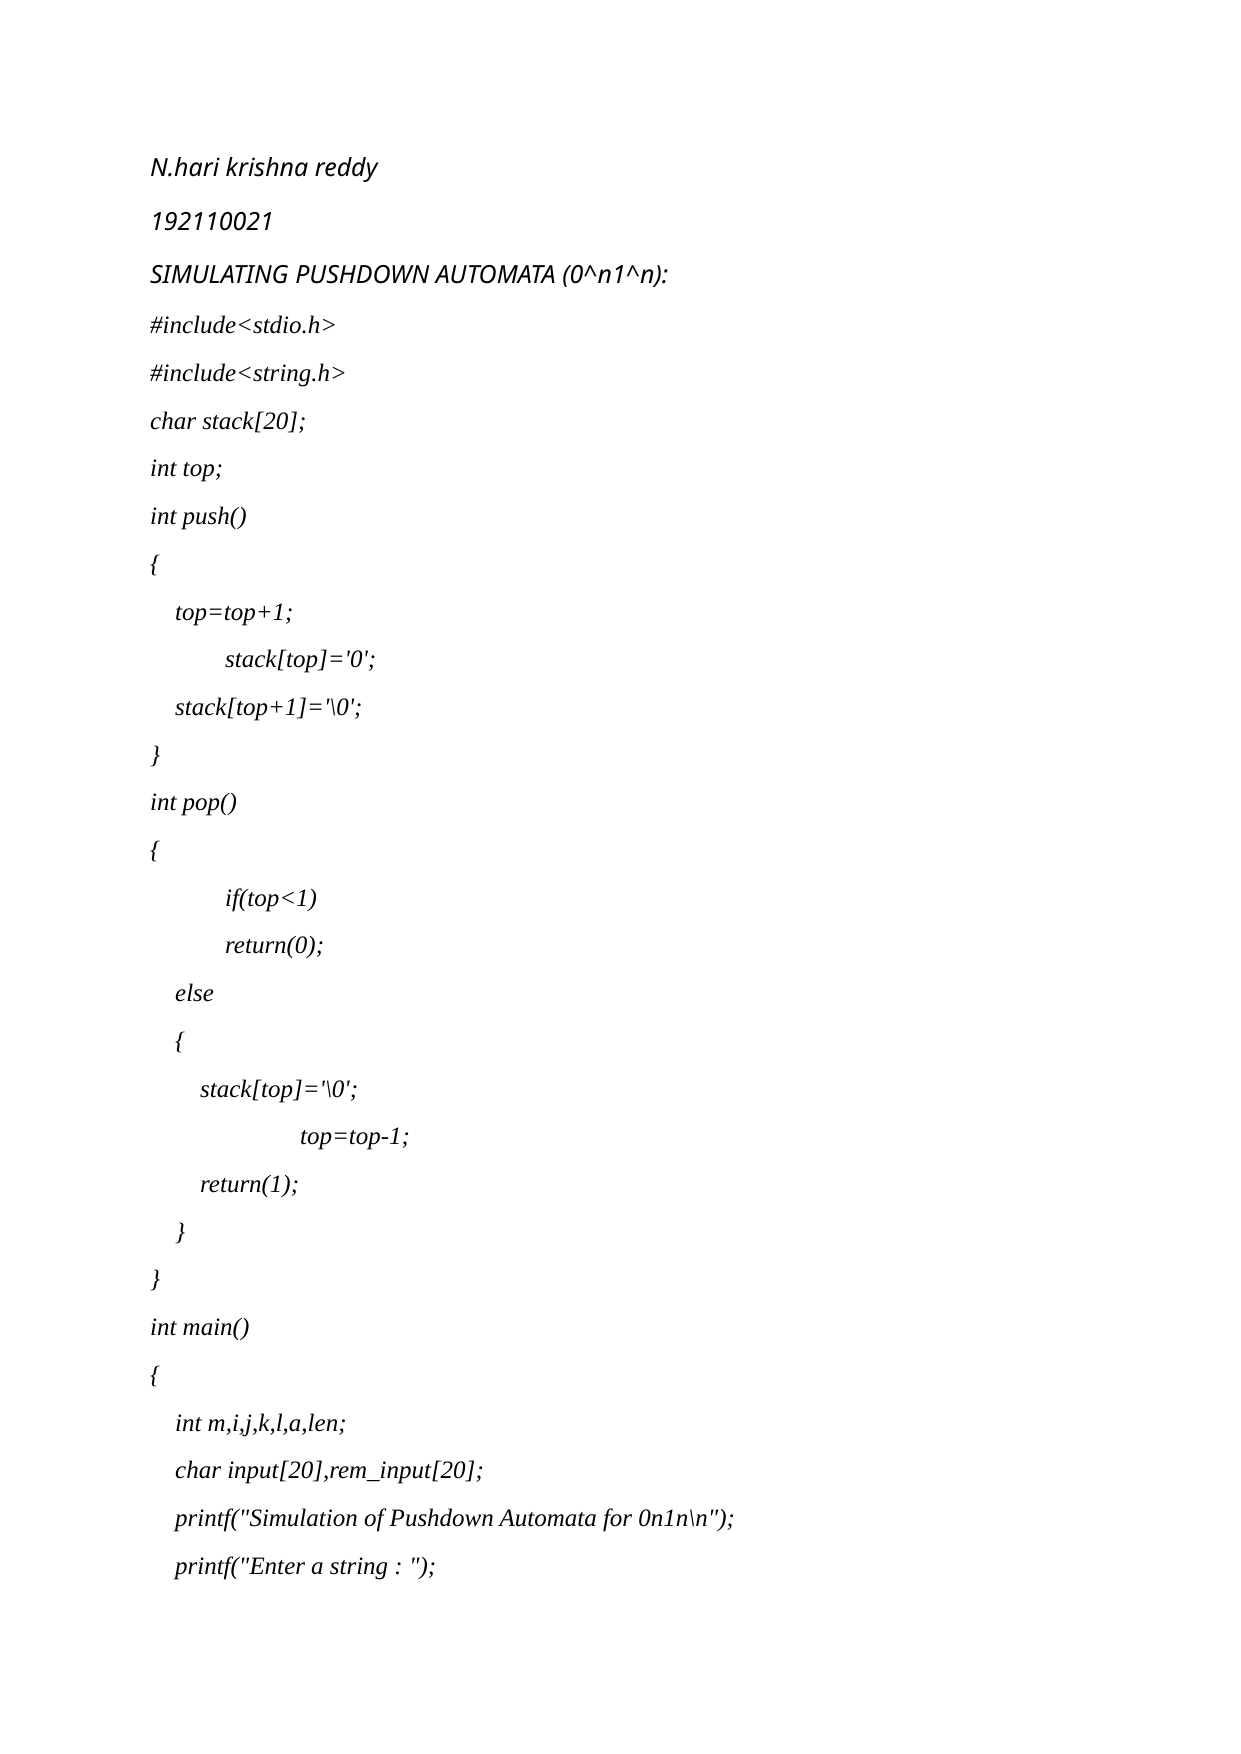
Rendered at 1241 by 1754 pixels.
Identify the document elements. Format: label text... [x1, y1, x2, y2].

text { [150, 1026, 1090, 1055]
text stack[top]='0'; [150, 644, 1090, 673]
text top=top-1; [150, 1121, 1090, 1150]
text int pop() [150, 787, 1090, 816]
text { [150, 1360, 1090, 1389]
text } [150, 740, 1090, 768]
text #include<stdio.h> [150, 310, 1090, 339]
text int main() [150, 1312, 1090, 1341]
text int m,i,j,k,l,a,len; [150, 1408, 1090, 1436]
text } [150, 1264, 1090, 1293]
text return(0); [150, 931, 1090, 959]
text printf("Simulation of Pushdown Automata for 0n1n\n"); [150, 1503, 1090, 1532]
text else [150, 978, 1090, 1007]
text } [150, 1217, 1090, 1246]
text if(top<1) [150, 883, 1090, 912]
text #include<string.h> [150, 358, 1090, 387]
text stack[top]='\0'; [150, 1074, 1090, 1102]
text char stack[20]; [150, 406, 1090, 434]
text { [150, 835, 1090, 864]
text stack[top+1]='\0'; [150, 692, 1090, 721]
text int top; [150, 453, 1090, 482]
text char input[20],rem_input[20]; [150, 1455, 1090, 1484]
text printf("Enter a string : "); [150, 1551, 1090, 1579]
text return(1); [150, 1169, 1090, 1198]
text N.hari krishna reddy [150, 150, 1090, 184]
text 192110021 [150, 203, 1090, 237]
text int push() [150, 501, 1090, 530]
text SIMULATING PUSHDOWN AUTOMATA (0^n1^n): [150, 257, 1090, 291]
text { [150, 549, 1090, 578]
text top=top+1; [150, 597, 1090, 625]
